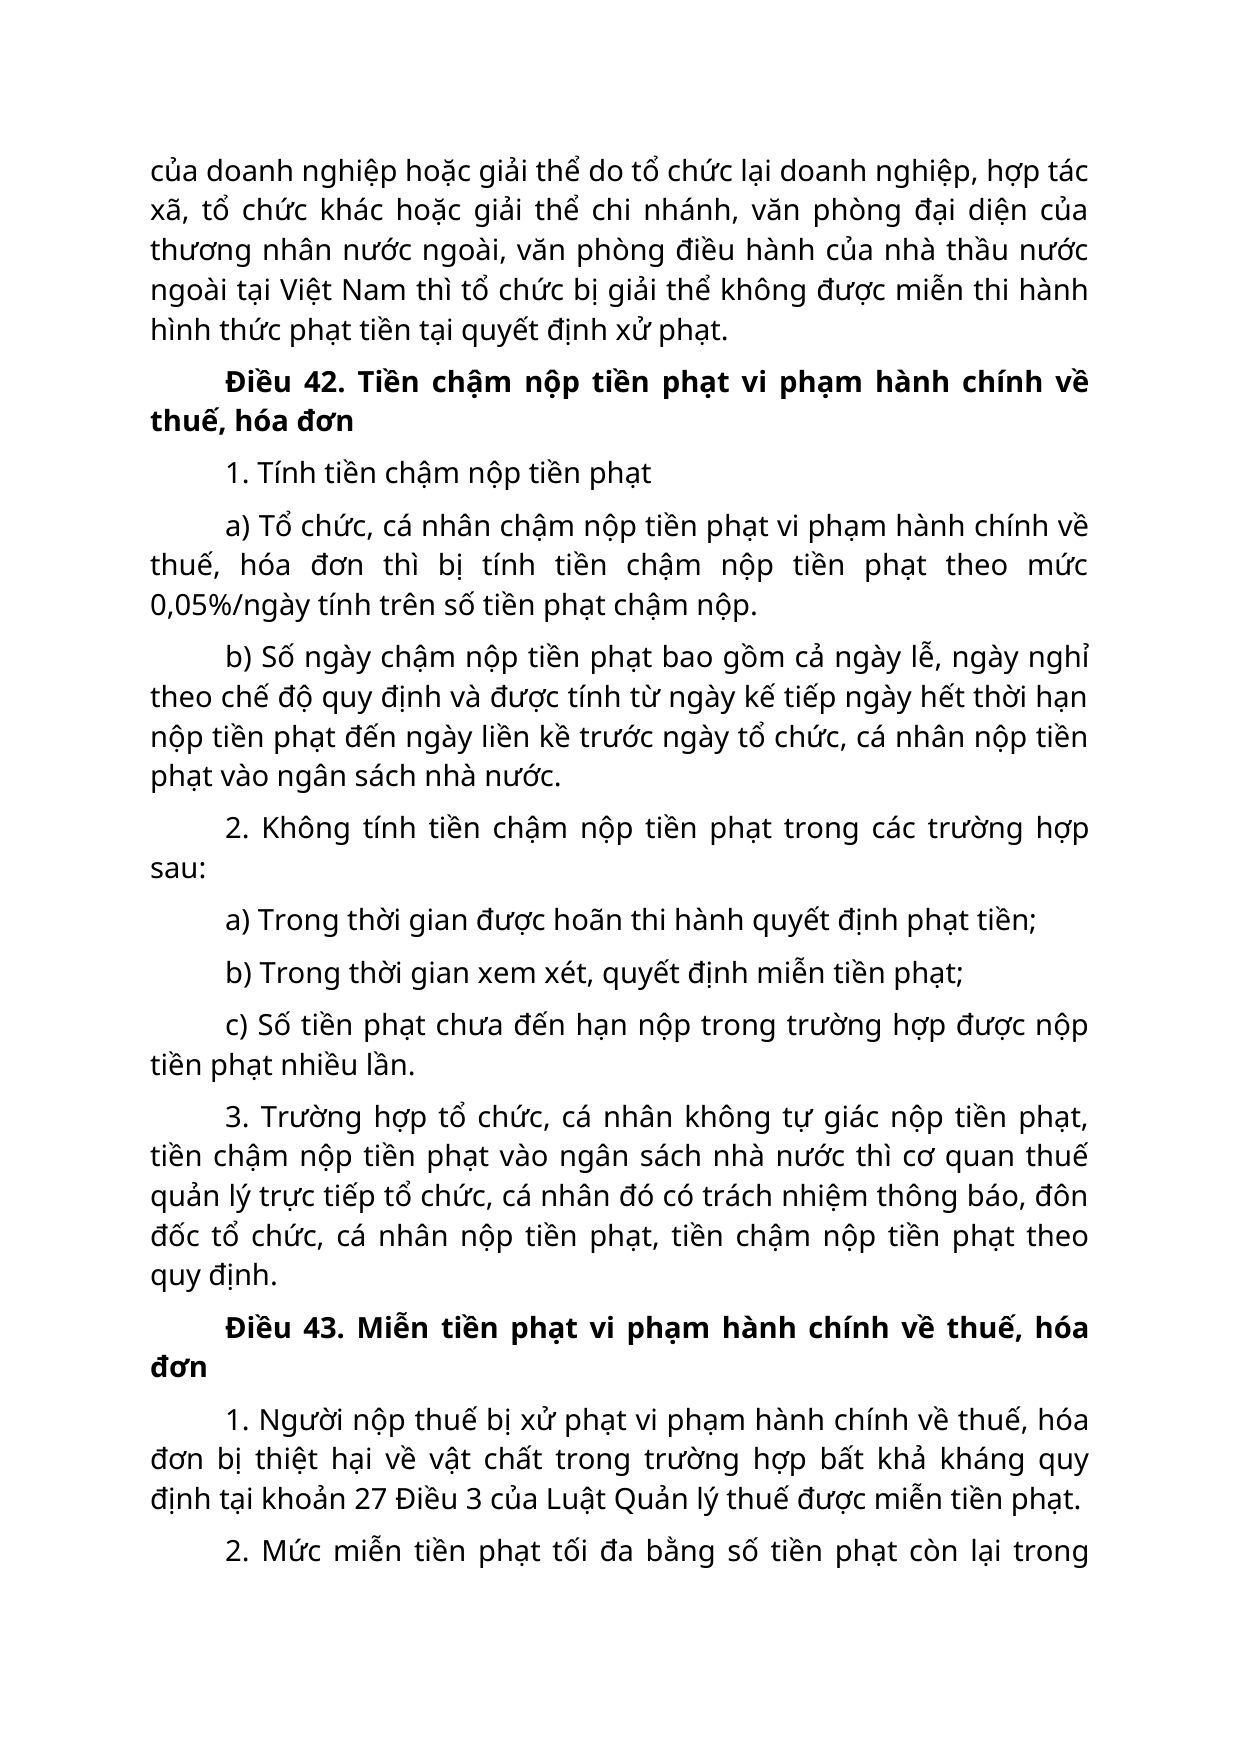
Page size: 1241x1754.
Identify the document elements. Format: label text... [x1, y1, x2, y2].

text b) Số ngày chậm nộp tiền phạt bao gồm cả ngày lễ, ngày nghỉ theo chế độ quy định và được tính từ ngày kế tiếp ngày hết thời hạn nộp tiền phạt đến ngày liền kề trước ngày tổ chức, cá nhân nộp tiền phạt vào ngân sách nhà nước. [150, 637, 1090, 795]
text a) Tổ chức, cá nhân chậm nộp tiền phạt vi phạm hành chính về thuế, hóa đơn thì bị tính tiền chậm nộp tiền phạt theo mức 0,05%/ngày tính trên số tiền phạt chậm nộp. [150, 505, 1090, 624]
text 1. Người nộp thuế bị xử phạt vi phạm hành chính về thuế, hóa đơn bị thiệt hại về vật chất trong trường hợp bất khả kháng quy định tại khoản 27 Điều 3 của Luật Quản lý thuế được miễn tiền phạt. [150, 1399, 1090, 1518]
text 3. Trường hợp tổ chức, cá nhân không tự giác nộp tiền phạt, tiền chậm nộp tiền phạt vào ngân sách nhà nước thì cơ quan thuế quản lý trực tiếp tổ chức, cá nhân đó có trách nhiệm thông báo, đôn đốc tổ chức, cá nhân nộp tiền phạt, tiền chậm nộp tiền phạt theo quy định. [150, 1096, 1090, 1294]
text 2. Không tính tiền chậm nộp tiền phạt trong các trường hợp sau: [150, 808, 1090, 887]
text 1. Tính tiền chậm nộp tiền phạt [150, 453, 1090, 492]
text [150, 150, 1090, 348]
subtitle Điều 42. Tiền chậm nộp tiền phạt vi phạm hành chính về thuế, hóa đơn [150, 361, 1090, 440]
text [150, 1530, 1090, 1570]
text c) Số tiền phạt chưa đến hạn nộp trong trường hợp được nộp tiền phạt nhiều lần. [150, 1004, 1090, 1083]
text b) Trong thời gian xem xét, quyết định miễn tiền phạt; [150, 952, 1090, 992]
text Điều 43. Miễn tiền phạt vi phạm hành chính về thuế, hóa đơn [150, 1307, 1090, 1386]
text a) Trong thời gian được hoãn thi hành quyết định phạt tiền; [150, 900, 1090, 939]
